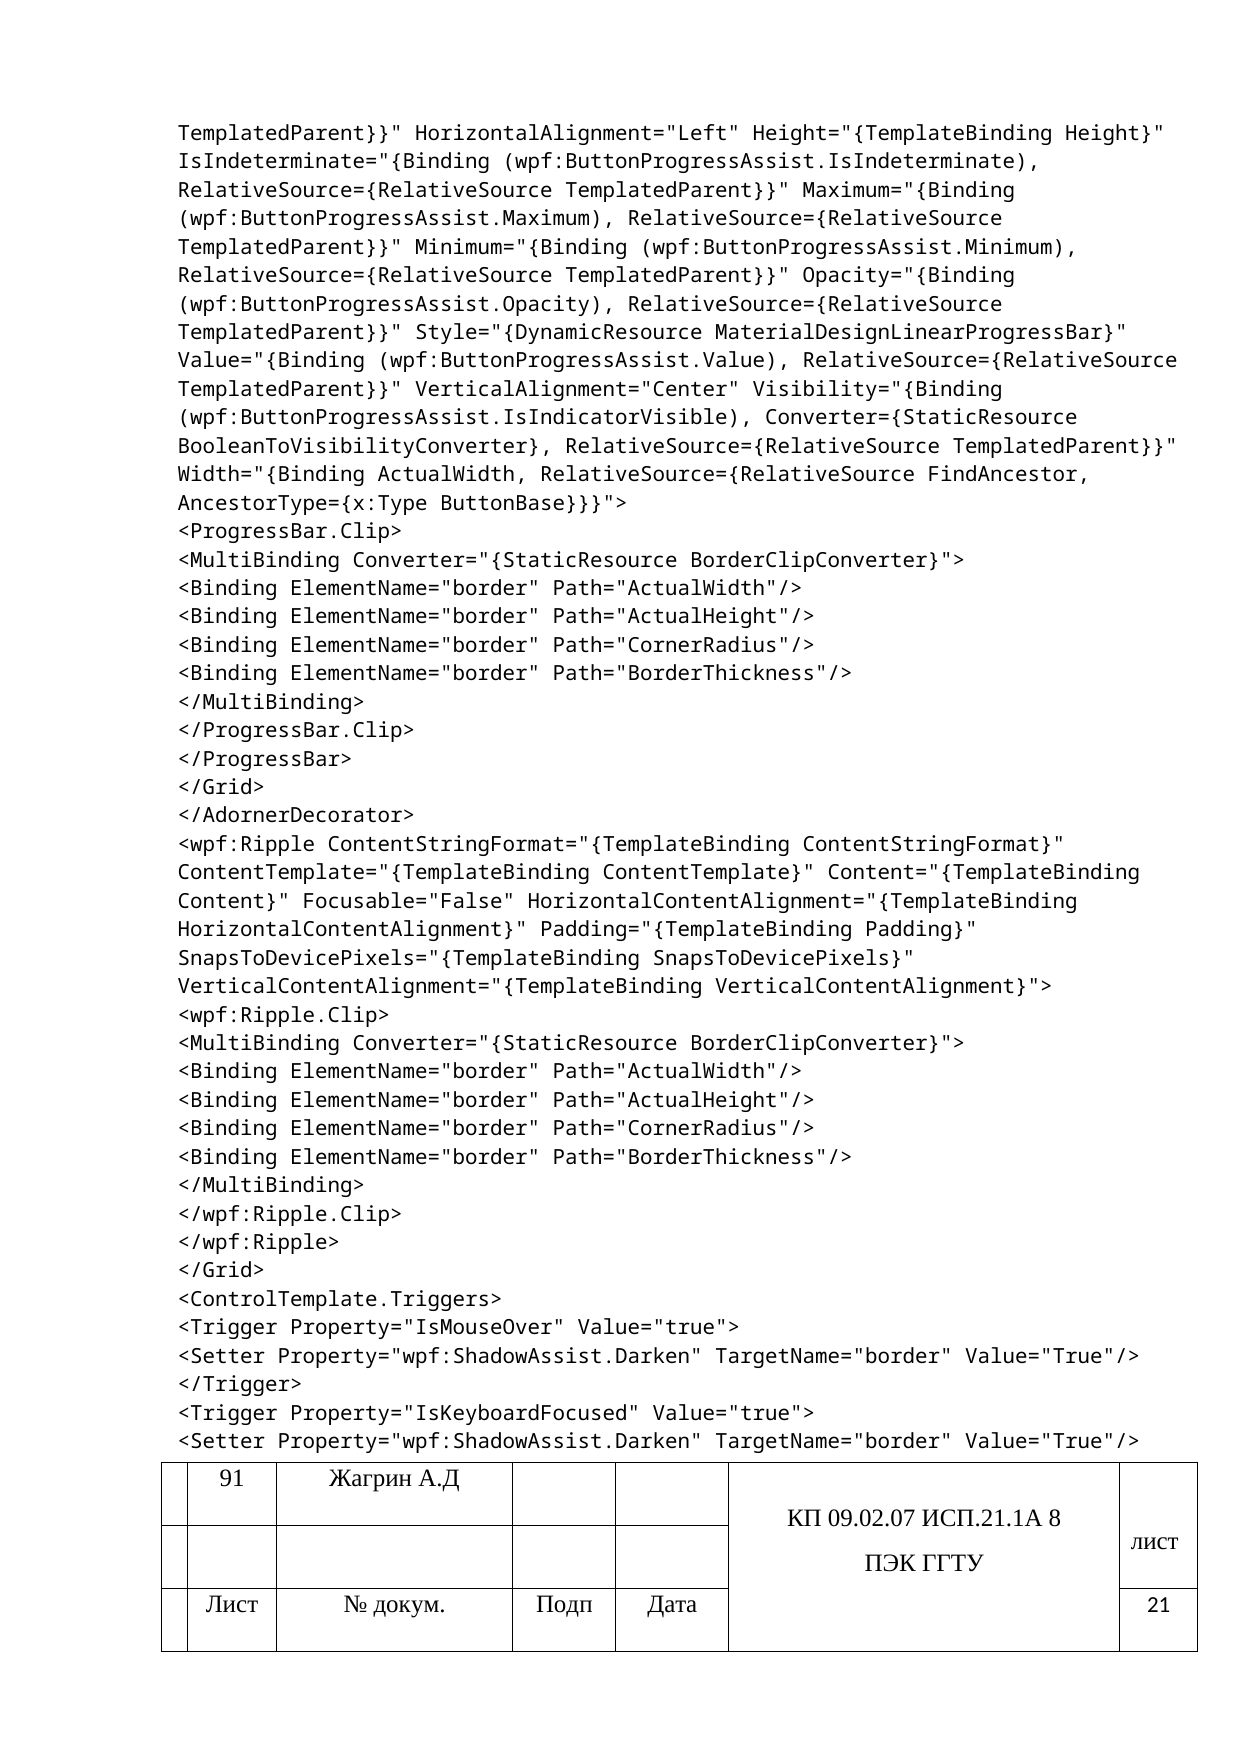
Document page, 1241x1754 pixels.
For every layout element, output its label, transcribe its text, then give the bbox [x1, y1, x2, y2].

text <Binding ElementName="border" Path="BorderThickness"/> [177, 658, 1181, 687]
text <MultiBinding Converter="{StaticResource BorderClipConverter}"> [177, 1028, 1181, 1057]
text </ProgressBar.Clip> [177, 715, 1181, 744]
text </wpf:Ripple> [177, 1227, 1181, 1256]
text </Grid> [177, 772, 1181, 801]
text </Trigger> [177, 1369, 1181, 1398]
text </AdornerDecorator> [177, 801, 1181, 829]
text <ProgressBar.Clip> [177, 516, 1181, 545]
text <Binding ElementName="border" Path="ActualHeight"/> [177, 1085, 1181, 1113]
text <Trigger Property="IsMouseOver" Value="true"> [177, 1312, 1181, 1341]
text <Binding ElementName="border" Path="ActualWidth"/> [177, 573, 1181, 602]
text </wpf:Ripple.Clip> [177, 1199, 1181, 1227]
text <Binding ElementName="border" Path="ActualWidth"/> [177, 1057, 1181, 1085]
text <Setter Property="wpf:ShadowAssist.Darken" TargetName="border" Value="True"/> [177, 1341, 1181, 1369]
text <wpf:Ripple ContentStringFormat="{TemplateBinding ContentStringFormat}" ContentTemplate="{TemplateBinding ContentTemplate}" Content="{TemplateBinding Content}" Focusable="False" HorizontalContentAlignment="{TemplateBinding HorizontalContentAlignment}" Padding="{TemplateBinding Padding}" SnapsToDevicePixels="{TemplateBinding SnapsToDevicePixels}" VerticalContentAlignment="{TemplateBinding VerticalContentAlignment}"> [177, 829, 1181, 1000]
text </MultiBinding> [177, 687, 1181, 715]
text <Binding ElementName="border" Path="CornerRadius"/> [177, 1113, 1181, 1142]
text <Setter Property="wpf:ShadowAssist.Darken" TargetName="border" Value="True"/> [177, 1426, 1181, 1455]
text <Binding ElementName="border" Path="BorderThickness"/> [177, 1142, 1181, 1170]
text <Trigger Property="IsKeyboardFocused" Value="true"> [177, 1398, 1181, 1426]
text </MultiBinding> [177, 1170, 1181, 1199]
text </ProgressBar> [177, 744, 1181, 772]
text <MultiBinding Converter="{StaticResource BorderClipConverter}"> [177, 545, 1181, 573]
text <Binding ElementName="border" Path="CornerRadius"/> [177, 630, 1181, 658]
text <ControlTemplate.Triggers> [177, 1284, 1181, 1312]
text </Grid> [177, 1256, 1181, 1284]
text <wpf:Ripple.Clip> [177, 1000, 1181, 1028]
text <Binding ElementName="border" Path="ActualHeight"/> [177, 602, 1181, 630]
